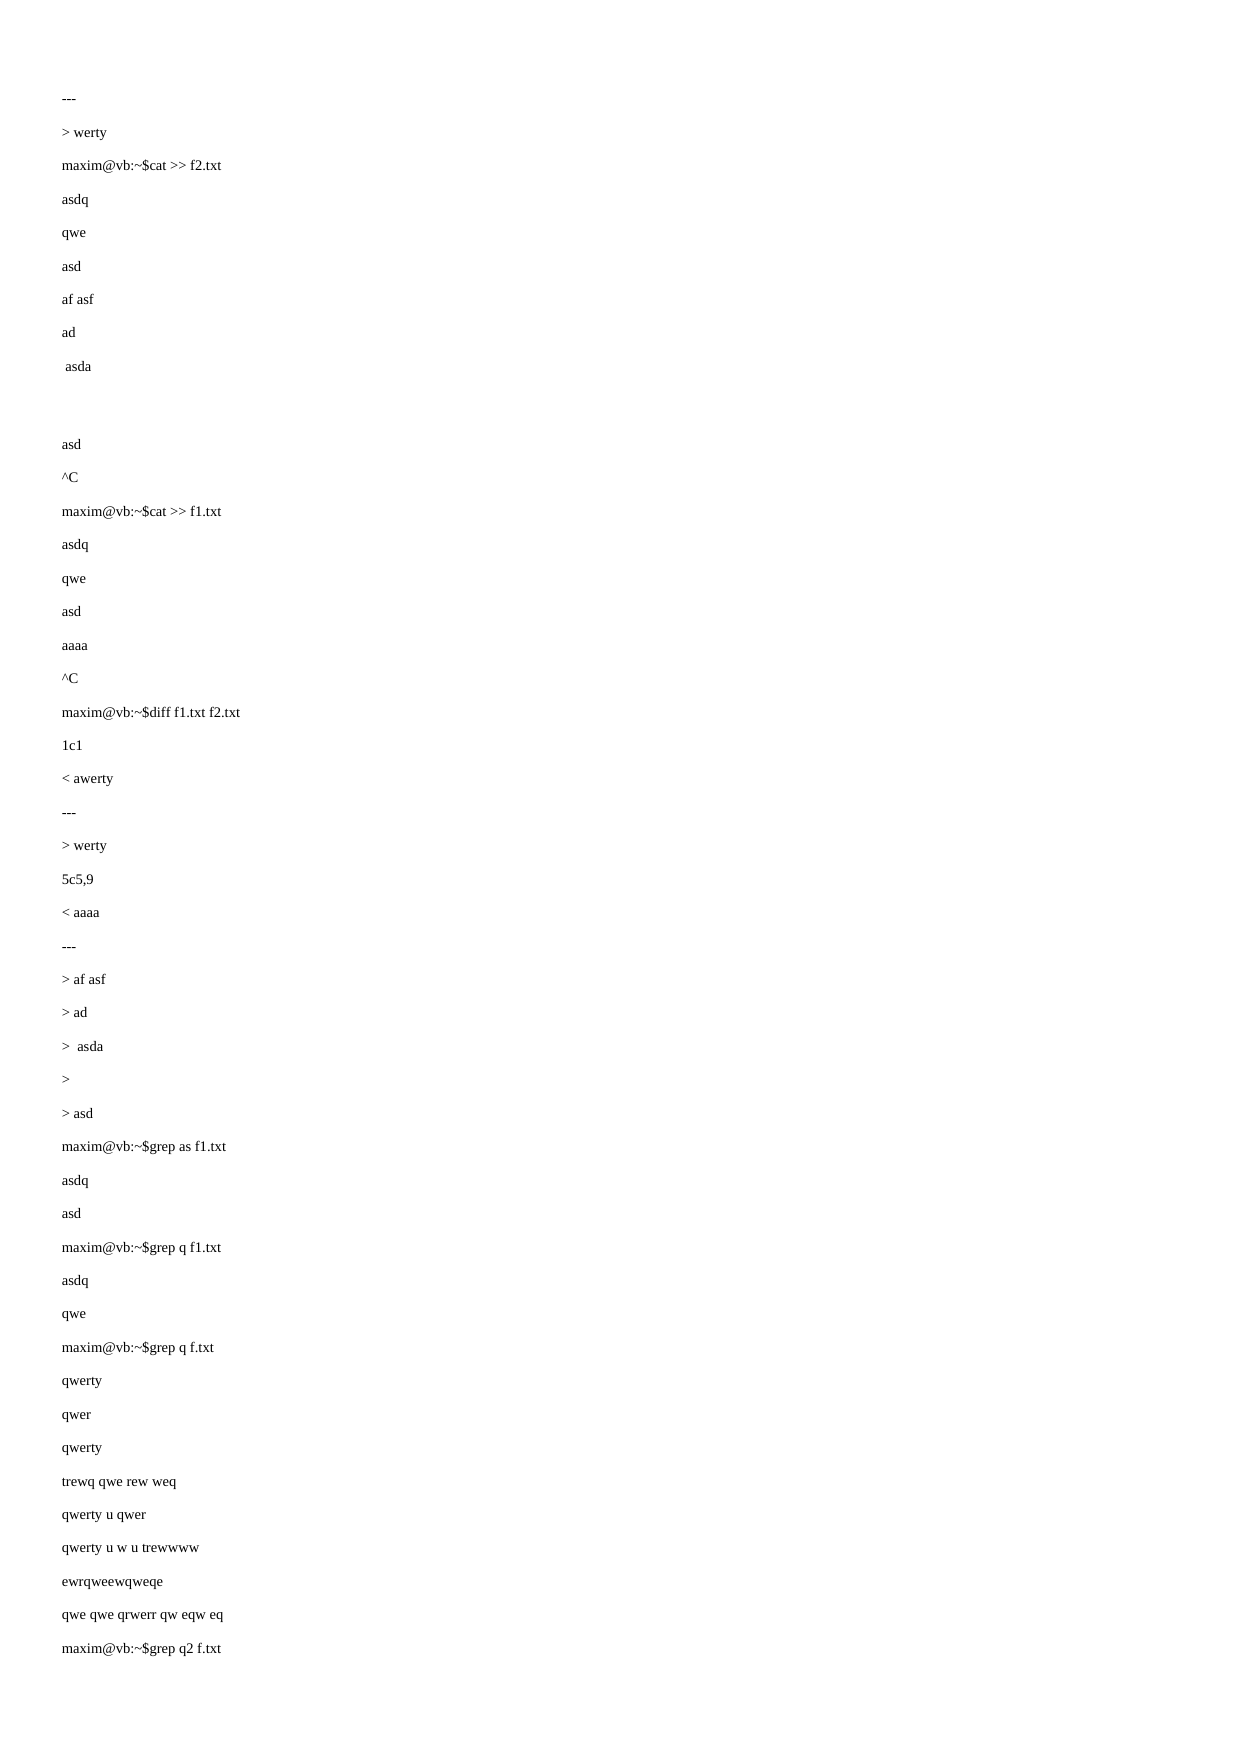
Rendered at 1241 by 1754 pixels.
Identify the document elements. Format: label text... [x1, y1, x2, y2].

text < aaaa [62, 904, 1172, 921]
text asda [62, 358, 1172, 374]
text qwerty u w u trewwww [62, 1539, 1172, 1556]
text ad [62, 324, 1172, 341]
text maxim@vb:~$grep as f1.txt [62, 1138, 1172, 1155]
text qwe [62, 224, 1172, 241]
text > af asf [62, 971, 1172, 988]
text asd [62, 257, 1172, 274]
text < awerty [62, 770, 1172, 787]
text qwer [62, 1406, 1172, 1422]
text qwerty u qwer [62, 1506, 1172, 1523]
text asdq [62, 1171, 1172, 1188]
text af asf [62, 291, 1172, 308]
text qwe [62, 1305, 1172, 1322]
text maxim@vb:~$grep q2 f.txt [62, 1639, 1172, 1656]
text maxim@vb:~$grep q f1.txt [62, 1238, 1172, 1255]
text ^C [62, 670, 1172, 687]
text maxim@vb:~$cat >> f1.txt [62, 503, 1172, 519]
text asd [62, 436, 1172, 453]
text 5c5,9 [62, 871, 1172, 887]
text maxim@vb:~$grep q f.txt [62, 1339, 1172, 1355]
text trewq qwe rew weq [62, 1472, 1172, 1489]
text > werty [62, 837, 1172, 854]
text --- [62, 804, 1172, 820]
text qwe qwe qrwerr qw eqw eq [62, 1606, 1172, 1623]
text > asd [62, 1104, 1172, 1121]
text > werty [62, 124, 1172, 140]
text asd [62, 603, 1172, 620]
text ewrqweewqweqe [62, 1573, 1172, 1589]
text maxim@vb:~$diff f1.txt f2.txt [62, 703, 1172, 720]
text 1c1 [62, 737, 1172, 753]
text --- [62, 90, 1172, 107]
text qwerty [62, 1372, 1172, 1389]
text qwerty [62, 1439, 1172, 1456]
text > ad [62, 1004, 1172, 1021]
text qwe [62, 569, 1172, 586]
text asdq [62, 536, 1172, 553]
text > [62, 1071, 1172, 1088]
text > asda [62, 1038, 1172, 1054]
text --- [62, 937, 1172, 954]
text asd [62, 1205, 1172, 1222]
text aaaa [62, 636, 1172, 653]
text asdq [62, 1272, 1172, 1288]
text asdq [62, 191, 1172, 207]
text maxim@vb:~$cat >> f2.txt [62, 157, 1172, 174]
text ^C [62, 469, 1172, 486]
